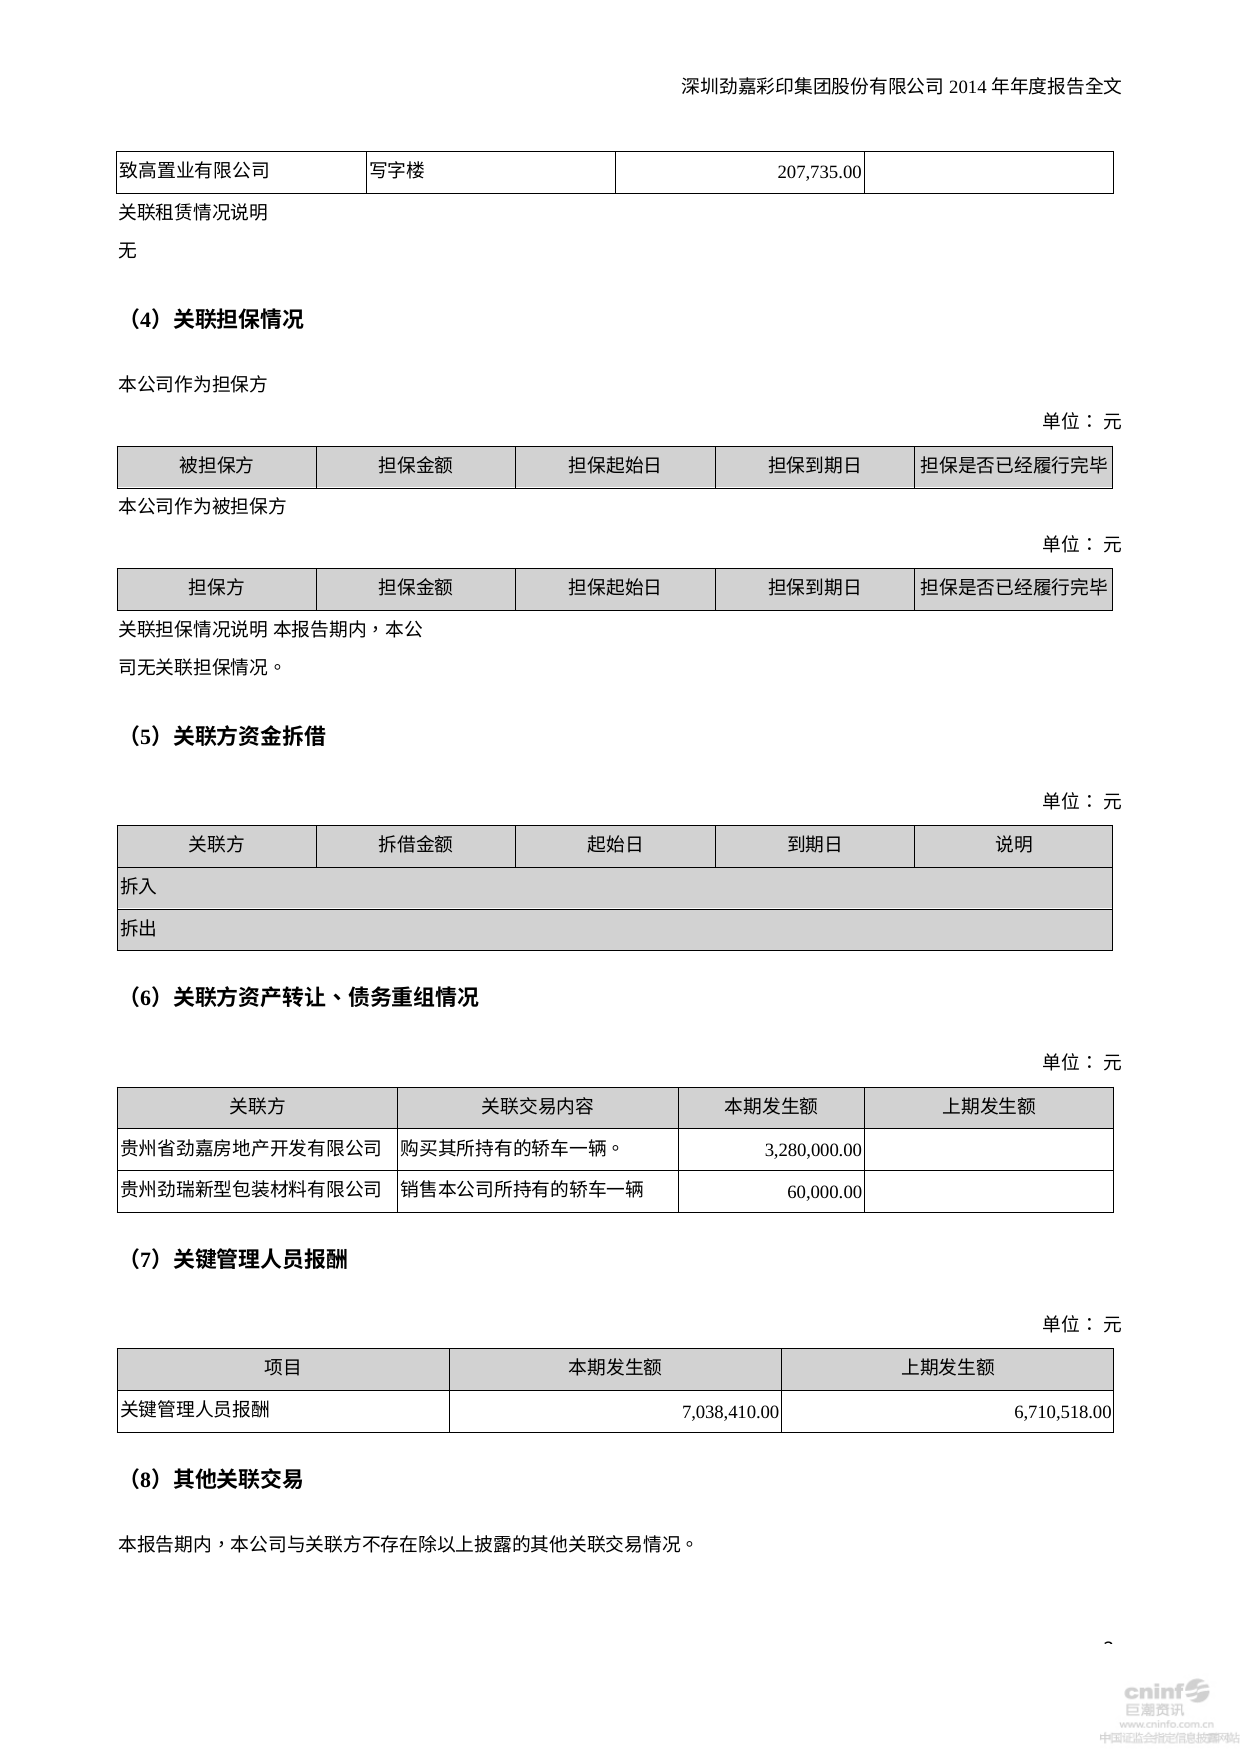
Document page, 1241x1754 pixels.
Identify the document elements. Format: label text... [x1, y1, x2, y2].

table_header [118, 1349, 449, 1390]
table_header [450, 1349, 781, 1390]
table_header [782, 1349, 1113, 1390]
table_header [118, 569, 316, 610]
text 本公司作为被担保方 [118, 494, 1240, 519]
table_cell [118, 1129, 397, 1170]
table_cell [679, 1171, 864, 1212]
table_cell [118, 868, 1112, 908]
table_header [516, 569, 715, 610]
picture [1099, 1673, 1241, 1754]
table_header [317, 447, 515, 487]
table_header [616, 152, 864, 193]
text 关联租赁情况说明 无 [118, 199, 270, 263]
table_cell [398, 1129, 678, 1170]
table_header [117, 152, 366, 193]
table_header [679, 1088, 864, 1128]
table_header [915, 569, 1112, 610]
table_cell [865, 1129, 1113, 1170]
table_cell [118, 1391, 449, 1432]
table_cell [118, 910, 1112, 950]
subtitle （6）关联方资产转让、债务重组情况 [118, 982, 1240, 1012]
text 本报告期内，本公司与关联方不存在除以上披露的其他关联交易情况。 [118, 1531, 1240, 1557]
text 本公司作为担保方 [118, 371, 1240, 397]
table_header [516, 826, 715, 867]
subtitle （7）关键管理人员报酬 [118, 1244, 1240, 1274]
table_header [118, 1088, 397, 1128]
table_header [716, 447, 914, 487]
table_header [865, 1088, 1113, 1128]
subtitle （4）关联担保情况 [118, 304, 1240, 333]
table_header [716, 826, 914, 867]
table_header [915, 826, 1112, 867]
text 单位： 元 [102, 409, 1122, 434]
text 单位： 元 [102, 1311, 1122, 1337]
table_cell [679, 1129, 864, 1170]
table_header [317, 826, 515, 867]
subtitle （5）关联方资金拆借 [118, 721, 1240, 750]
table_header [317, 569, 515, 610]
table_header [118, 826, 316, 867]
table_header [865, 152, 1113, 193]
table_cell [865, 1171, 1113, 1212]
text 单位： 元 [102, 1050, 1122, 1075]
text 单位： 元 [102, 532, 1122, 557]
text 单位： 元 [102, 788, 1122, 813]
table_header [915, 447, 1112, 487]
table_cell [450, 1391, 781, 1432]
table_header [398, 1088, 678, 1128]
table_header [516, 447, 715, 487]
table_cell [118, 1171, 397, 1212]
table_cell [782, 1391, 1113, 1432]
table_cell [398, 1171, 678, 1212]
text 关联担保情况说明 本报告期内，本公司无关联担保情况。 [118, 617, 439, 680]
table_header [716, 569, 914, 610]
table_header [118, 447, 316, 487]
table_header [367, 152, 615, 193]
subtitle （8）其他关联交易 [118, 1464, 1240, 1494]
